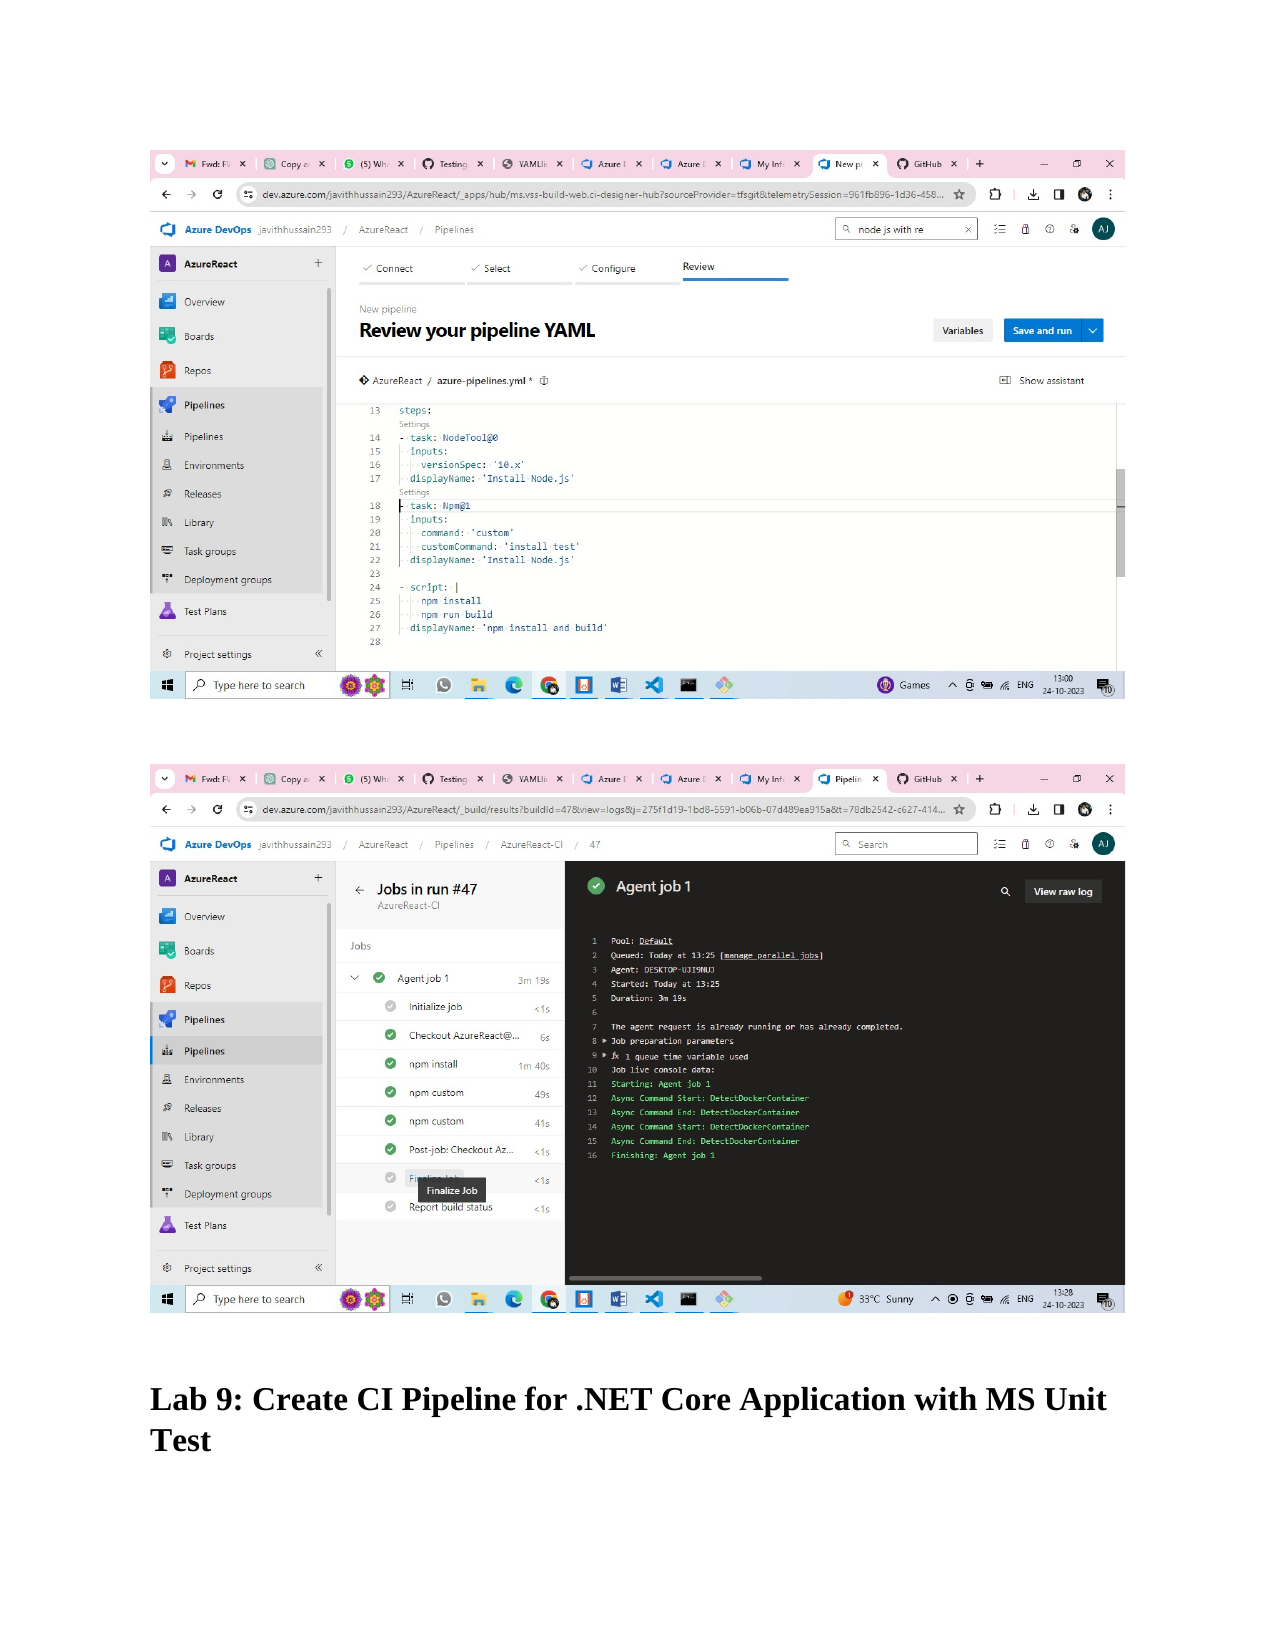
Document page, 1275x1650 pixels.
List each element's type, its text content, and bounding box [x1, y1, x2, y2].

text Lab 9: Create CI Pipeline for .NET Core Application with MS Unit Test [150, 1379, 1125, 1459]
picture [150, 764, 1125, 1313]
picture [150, 150, 1125, 699]
